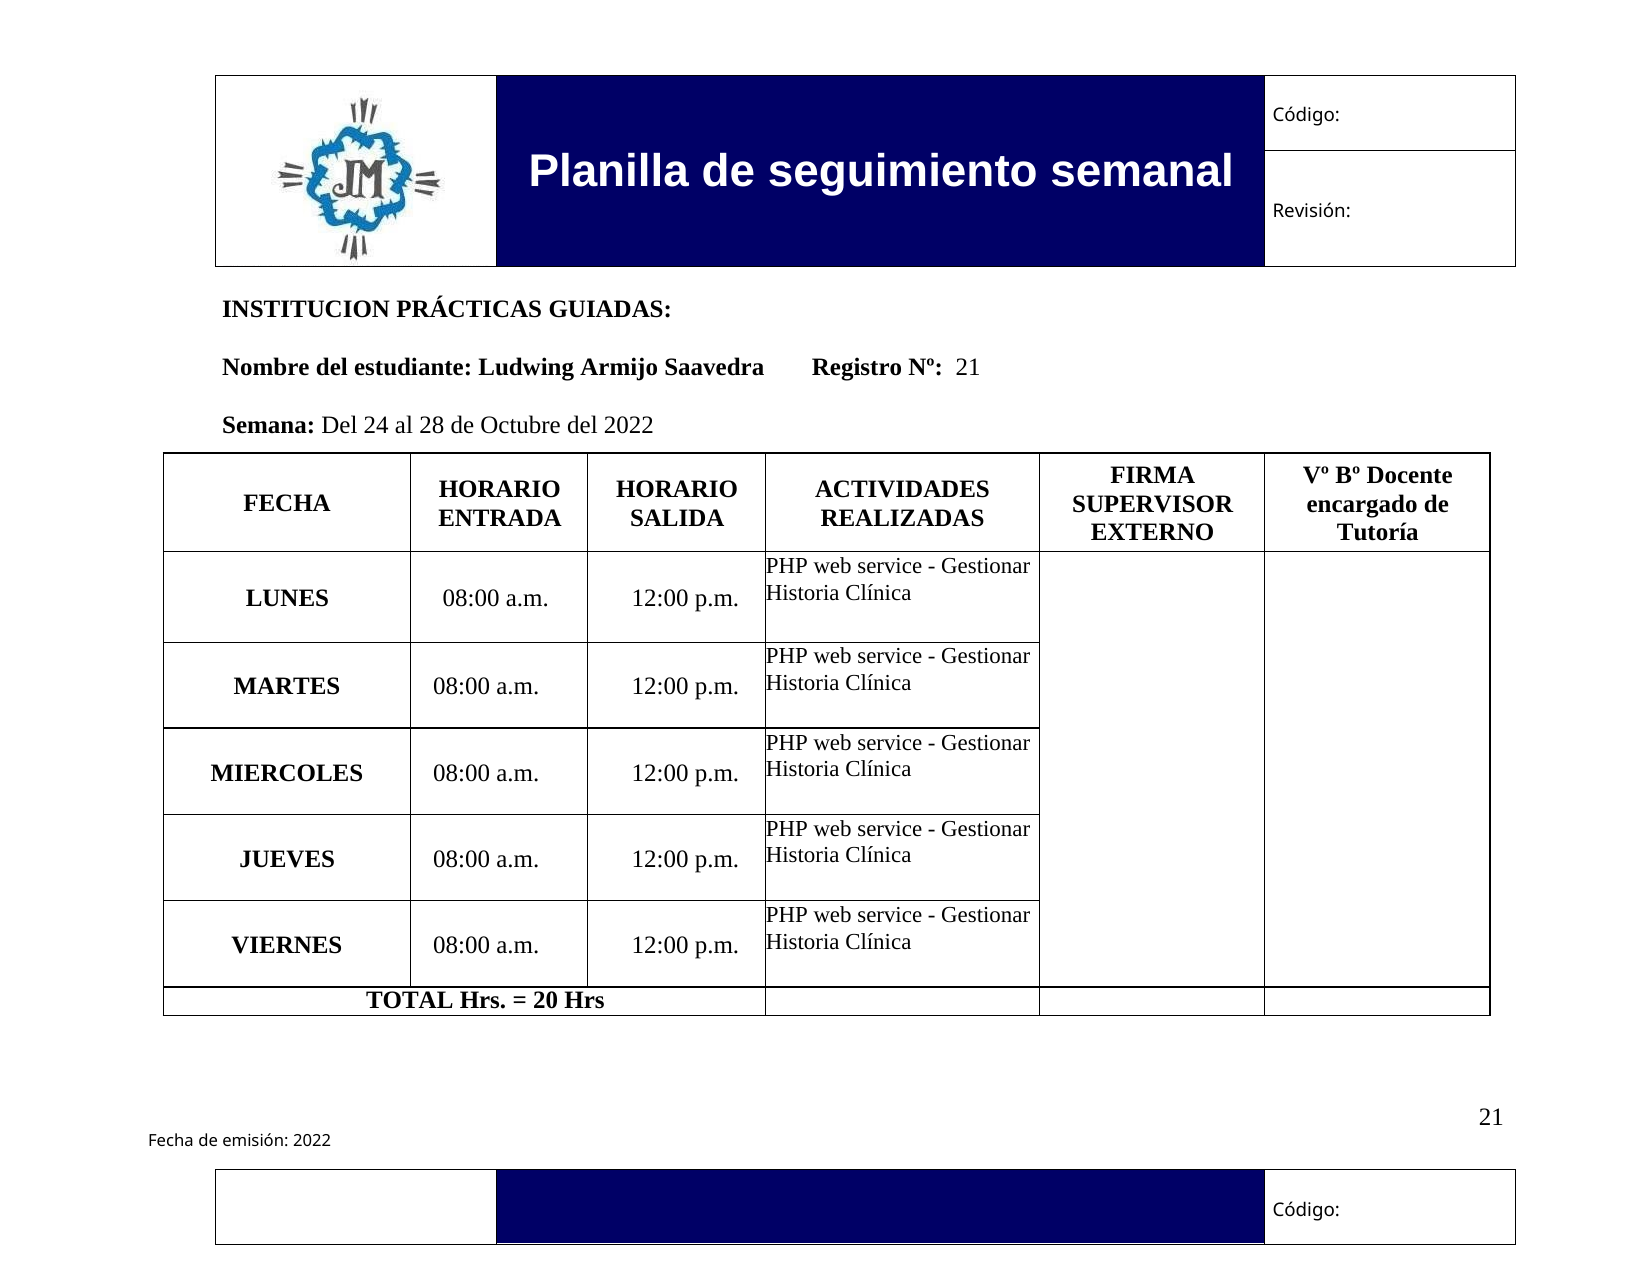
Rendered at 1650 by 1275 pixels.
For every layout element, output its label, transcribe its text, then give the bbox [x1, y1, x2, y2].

table_cell [1265, 552, 1489, 986]
table_cell PHP web service - Gestionar Historia Clínica [766, 729, 1039, 814]
table_cell 12:00 p.m. [588, 901, 765, 986]
table_header Vº Bº Docente encargado de Tutoría [1265, 454, 1489, 551]
table_cell 08:00 a.m. [411, 729, 587, 814]
table_header [216, 76, 496, 266]
table_cell MARTES [164, 643, 410, 727]
table_cell 12:00 p.m. [588, 552, 765, 642]
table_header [497, 1170, 1264, 1243]
text 21 [137, 1102, 1503, 1131]
table_header [216, 1170, 496, 1243]
text Nombre del estudiante: Ludwing Armijo Saavedra Registro Nº: 21 [222, 352, 1527, 381]
table_cell [1040, 552, 1264, 986]
table_cell PHP web service - Gestionar Historia Clínica [766, 552, 1039, 642]
table_header HORARIO SALIDA [588, 454, 765, 551]
table_cell [1265, 988, 1489, 1015]
table_cell PHP web service - Gestionar Historia Clínica [766, 643, 1039, 727]
table_cell PHP web service - Gestionar Historia Clínica [766, 815, 1039, 900]
table_header ACTIVIDADES REALIZADAS [766, 454, 1039, 551]
table_header FIRMA SUPERVISOR EXTERNO [1040, 454, 1264, 551]
table_cell JUEVES [164, 815, 410, 900]
table_cell TOTAL Hrs. = 20 Hrs [164, 988, 765, 1015]
table_cell VIERNES [164, 901, 410, 986]
table_cell 08:00 a.m. [411, 552, 587, 642]
table_header FECHA [164, 454, 410, 551]
table_header Planilla de seguimiento semanal [497, 76, 1264, 266]
table_cell 08:00 a.m. [411, 815, 587, 900]
table_cell [1040, 988, 1264, 1015]
table_cell [766, 988, 1039, 1015]
table_header Código: [1265, 1170, 1515, 1243]
table_cell LUNES [164, 552, 410, 642]
table_cell 12:00 p.m. [588, 815, 765, 900]
table_cell Revisión: [1265, 151, 1515, 266]
table_cell 08:00 a.m. [411, 901, 587, 986]
text Fecha de emisión: 2022 [148, 1131, 1527, 1150]
table_header HORARIO ENTRADA [411, 454, 587, 551]
table_cell 12:00 p.m. [588, 643, 765, 727]
text INSTITUCION PRÁCTICAS GUIADAS: [222, 294, 1527, 323]
table_cell 12:00 p.m. [588, 729, 765, 814]
text Semana: Del 24 al 28 de Octubre del 2022 [222, 410, 1527, 438]
table_header Código: [1265, 76, 1515, 149]
picture [223, 90, 490, 266]
table_cell PHP web service - Gestionar Historia Clínica [766, 901, 1039, 986]
table_cell 08:00 a.m. [411, 643, 587, 727]
table_cell MIERCOLES [164, 729, 410, 814]
